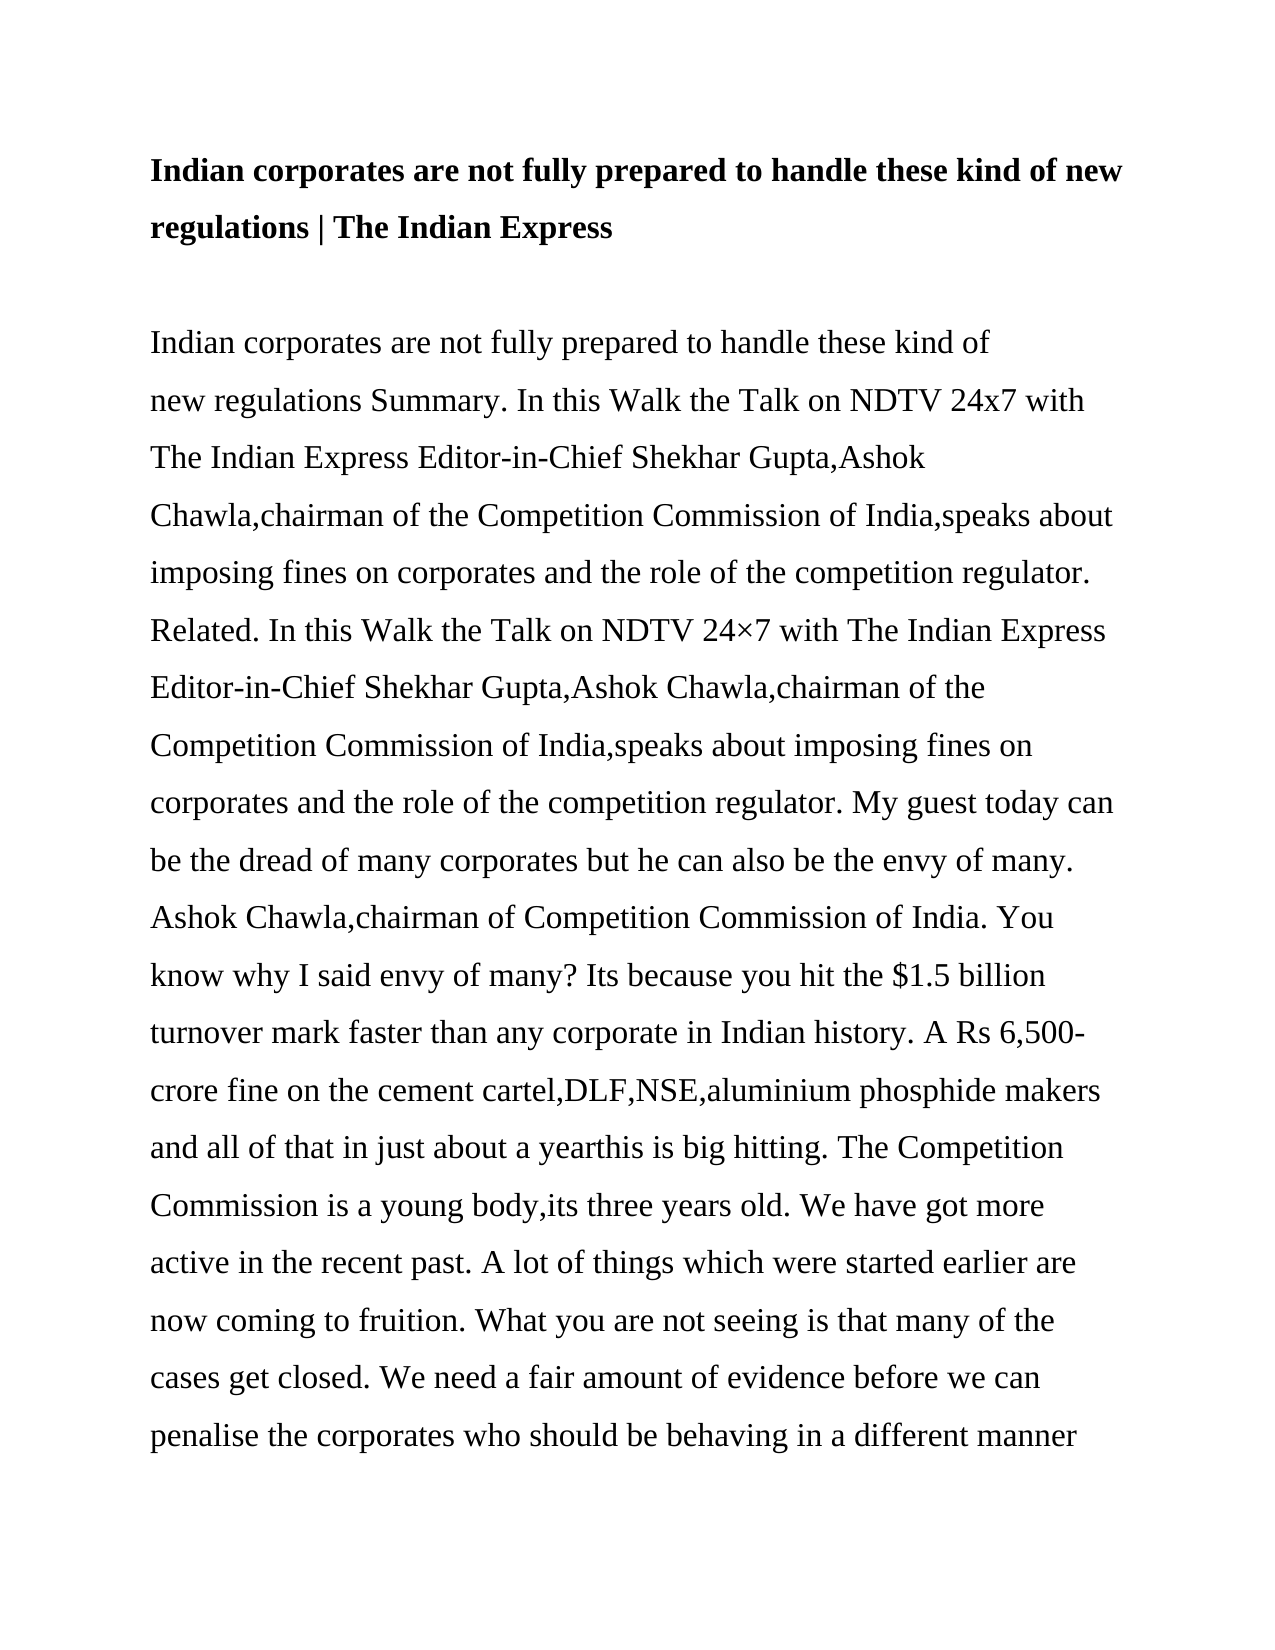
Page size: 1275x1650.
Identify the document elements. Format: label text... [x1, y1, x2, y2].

text Indian corporates are not fully prepared to handle these kind of new regulations | The Indian Express [150, 150, 1125, 246]
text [150, 322, 1125, 1453]
